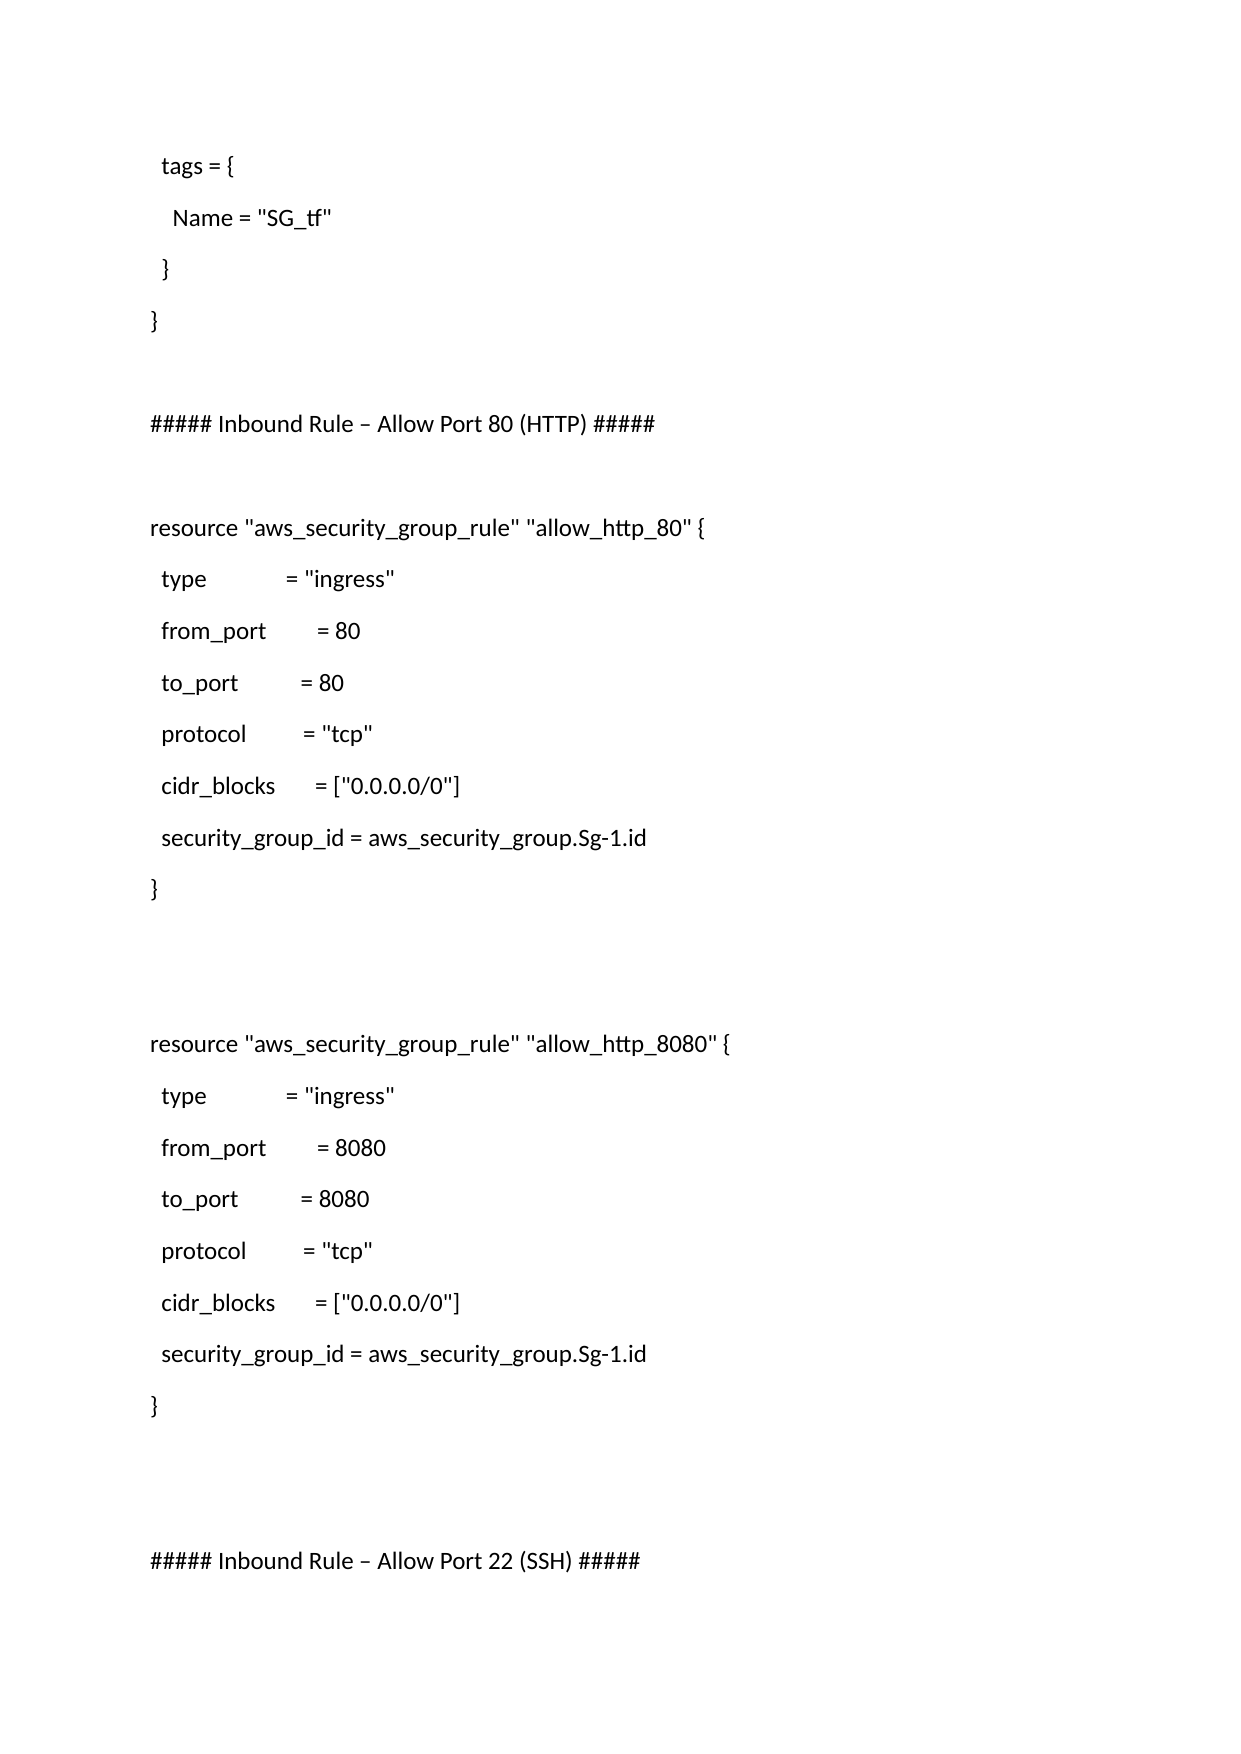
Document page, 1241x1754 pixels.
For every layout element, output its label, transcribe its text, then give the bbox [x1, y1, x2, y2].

text to_port = 8080 [150, 1183, 1090, 1214]
text tags = { [150, 150, 1090, 181]
text } [150, 873, 1090, 904]
text cidr_blocks = ["0.0.0.0/0"] [150, 770, 1090, 801]
text } [150, 305, 1090, 336]
text to_port = 80 [150, 667, 1090, 697]
text } [150, 1390, 1090, 1421]
text security_group_id = aws_security_group.Sg-1.id [150, 822, 1090, 852]
text type = "ingress" [150, 563, 1090, 594]
text protocol = "tcp" [150, 1235, 1090, 1266]
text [150, 1338, 1090, 1369]
text Name = "SG_tf" [150, 202, 1090, 232]
text resource "aws_security_group_rule" "allow_http_80" { [150, 512, 1090, 542]
text ##### Inbound Rule – Allow Port 80 (HTTP) ##### [150, 408, 1090, 439]
text type = "ingress" [150, 1080, 1090, 1111]
text protocol = "tcp" [150, 718, 1090, 749]
text cidr_blocks = ["0.0.0.0/0"] [150, 1287, 1090, 1317]
text from_port = 8080 [150, 1132, 1090, 1162]
text } [150, 253, 1090, 284]
text from_port = 80 [150, 615, 1090, 646]
text resource "aws_security_group_rule" "allow_http_8080" { [150, 1028, 1090, 1059]
text ##### Inbound Rule – Allow Port 22 (SSH) ##### [150, 1545, 1090, 1576]
